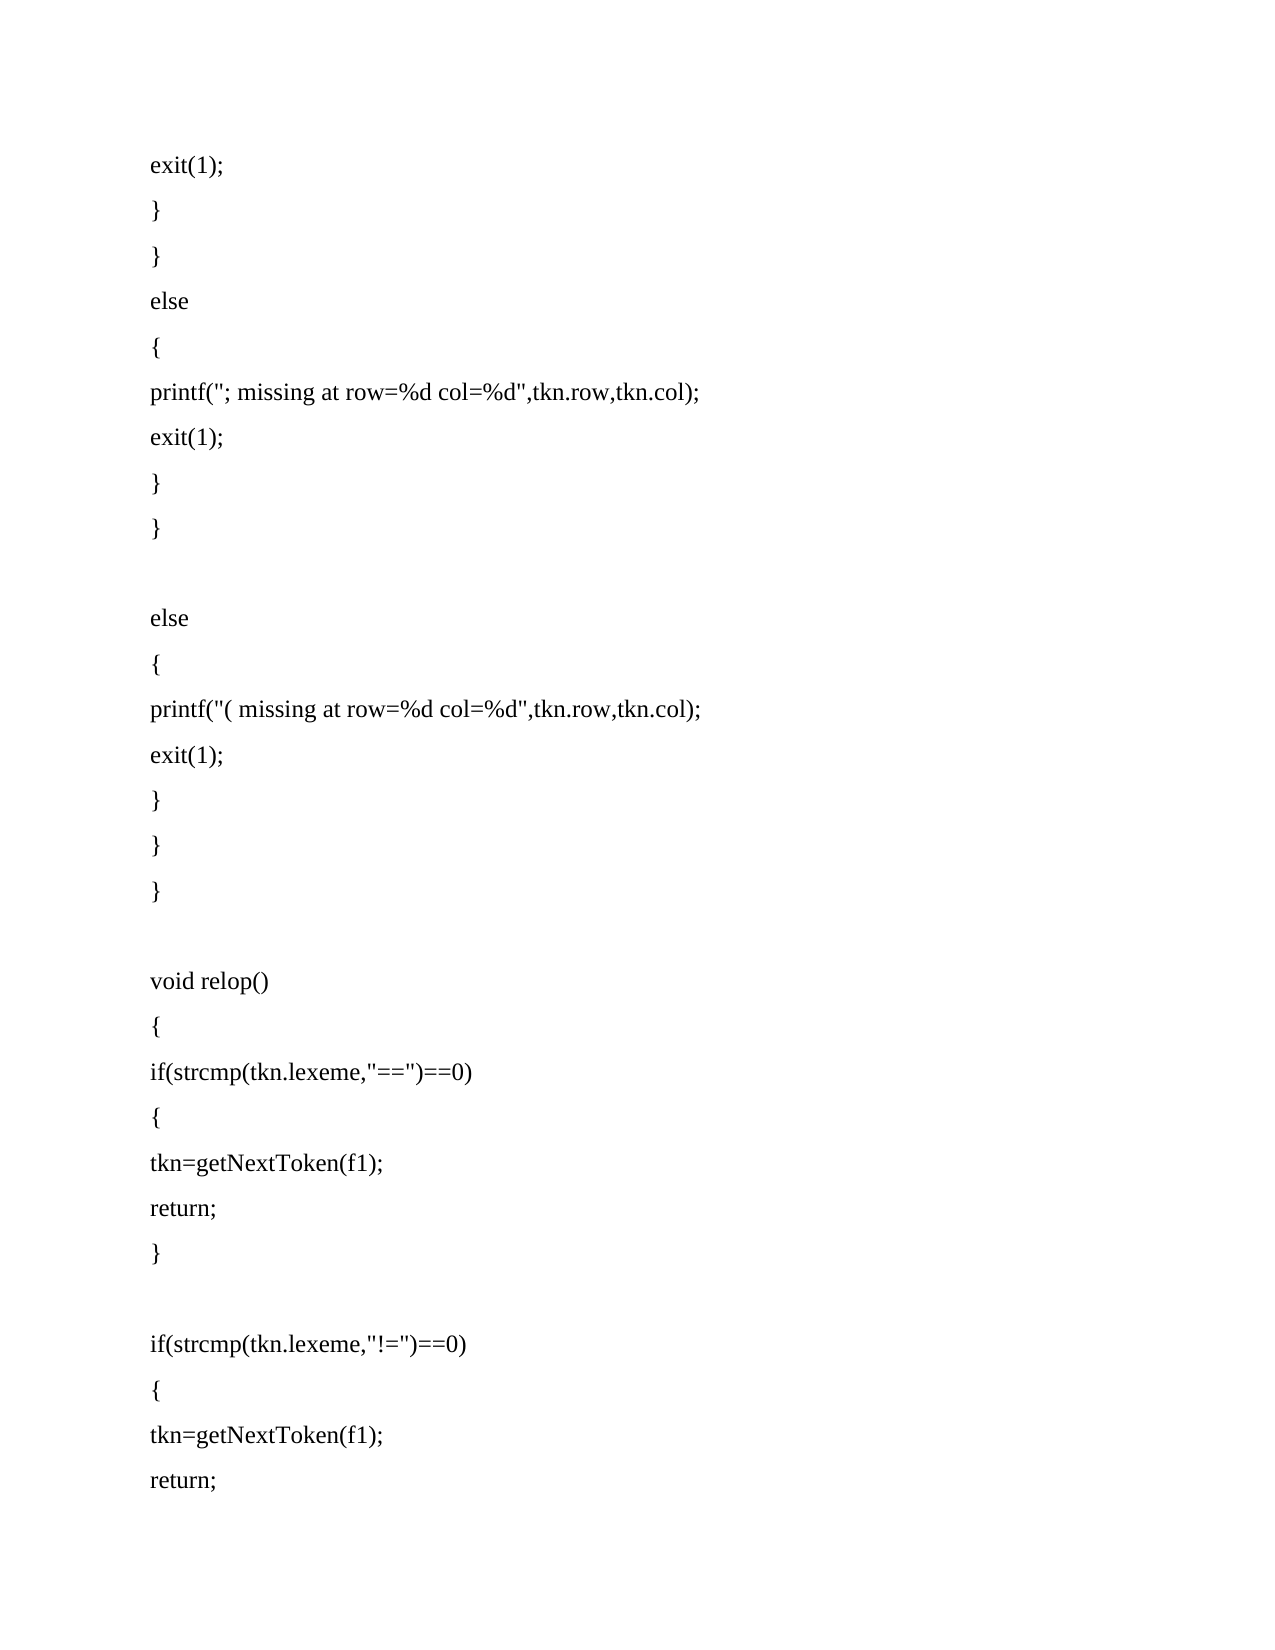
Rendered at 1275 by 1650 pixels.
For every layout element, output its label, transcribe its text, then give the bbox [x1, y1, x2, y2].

text exit(1); [150, 422, 1125, 451]
text else [150, 286, 1125, 315]
text else [150, 603, 1125, 632]
text if(strcmp(tkn.lexeme,"!=")==0) [150, 1329, 1125, 1358]
text return; [150, 1193, 1125, 1222]
text { [150, 1011, 1125, 1040]
text printf("( missing at row=%d col=%d",tkn.row,tkn.col); [150, 694, 1125, 723]
text } [150, 241, 1125, 269]
text } [150, 468, 1125, 497]
text tkn=getNextToken(f1); [150, 1420, 1125, 1449]
text } [150, 785, 1125, 814]
text void relop() [150, 966, 1125, 995]
text { [150, 1102, 1125, 1131]
text { [150, 1375, 1125, 1403]
text } [150, 195, 1125, 224]
text tkn=getNextToken(f1); [150, 1148, 1125, 1176]
text return; [150, 1466, 1125, 1494]
text exit(1); [150, 150, 1125, 179]
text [150, 377, 1125, 406]
text } [150, 1238, 1125, 1267]
text if(strcmp(tkn.lexeme,"==")==0) [150, 1057, 1125, 1086]
text { [150, 649, 1125, 678]
text { [150, 332, 1125, 360]
text } [150, 831, 1125, 859]
text exit(1); [150, 740, 1125, 768]
text } [150, 876, 1125, 905]
text } [150, 513, 1125, 542]
